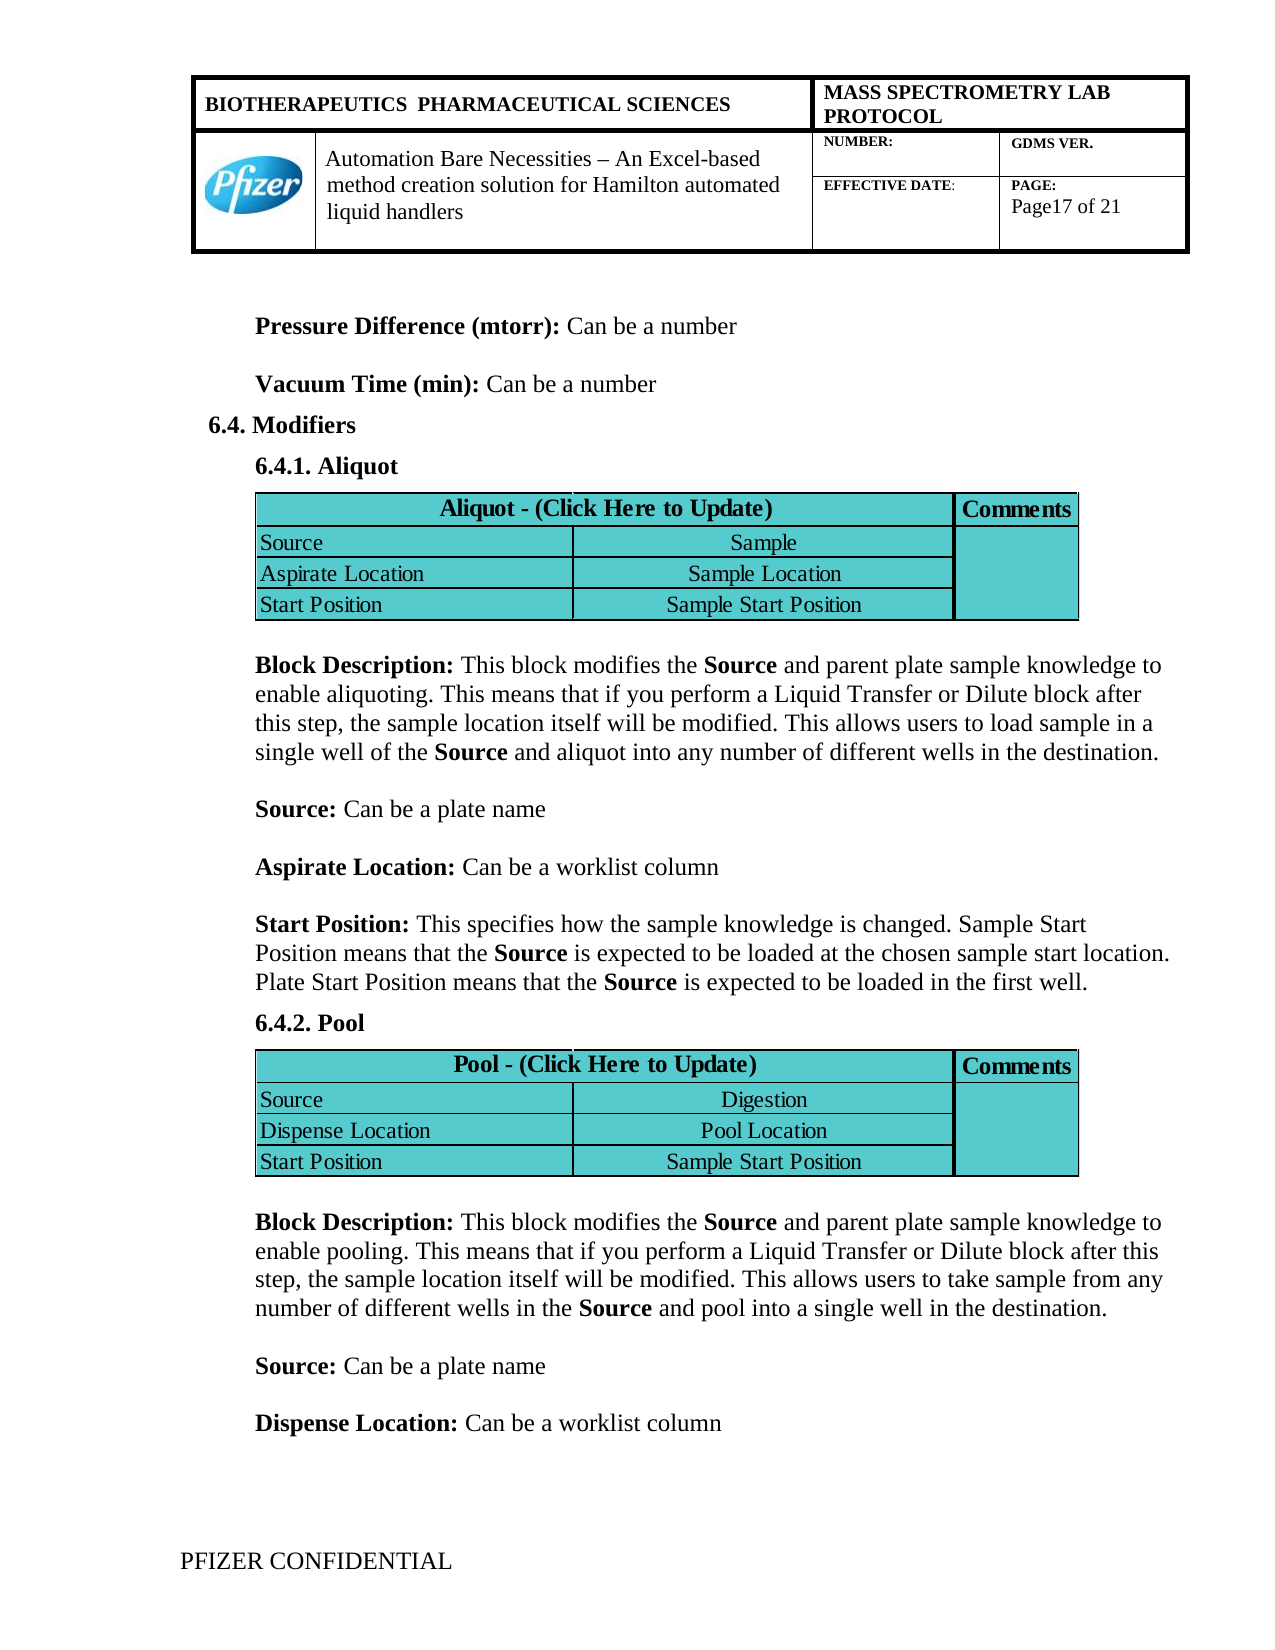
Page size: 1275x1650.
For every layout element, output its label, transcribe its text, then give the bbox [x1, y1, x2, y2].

list Block Description: This block modifies the Source and parent plate sample knowledge to enable pooling. This means that if you perform a Liquid Transfer or Dilute block after this step, the sample location itself will be modified. This allows users to take sample from any number of different wells in the Source and pool into a single well in the destination. [255, 1207, 1170, 1322]
list Source: Can be a plate name [255, 1351, 1170, 1379]
list Source: Can be a plate name [255, 794, 1170, 823]
list Aspirate Location: Can be a worklist column [255, 852, 1170, 880]
subtitle Modifiers [186, 410, 1170, 439]
list Pressure Difference (mtorr): Can be a number [255, 311, 1170, 340]
list Start Position: This specifies how the sample knowledge is changed. Sample Start Position means that the Source is expected to be loaded at the chosen sample start location. Plate Start Position means that the Source is expected to be loaded in the first well. [255, 909, 1170, 995]
subtitle Pool [187, 1008, 1170, 1037]
subtitle Aliquot [187, 451, 1170, 480]
list Vacuum Time (min): Can be a number [255, 369, 1170, 397]
picture [204, 156, 303, 214]
list Block Description: This block modifies the Source and parent plate sample knowledge to enable aliquoting. This means that if you perform a Liquid Transfer or Dilute block after this step, the sample location itself will be modified. This allows users to load sample in a single well of the Source and aliquot into any number of different wells in the destination. [255, 650, 1170, 765]
list Dispense Location: Can be a worklist column [255, 1408, 1170, 1437]
